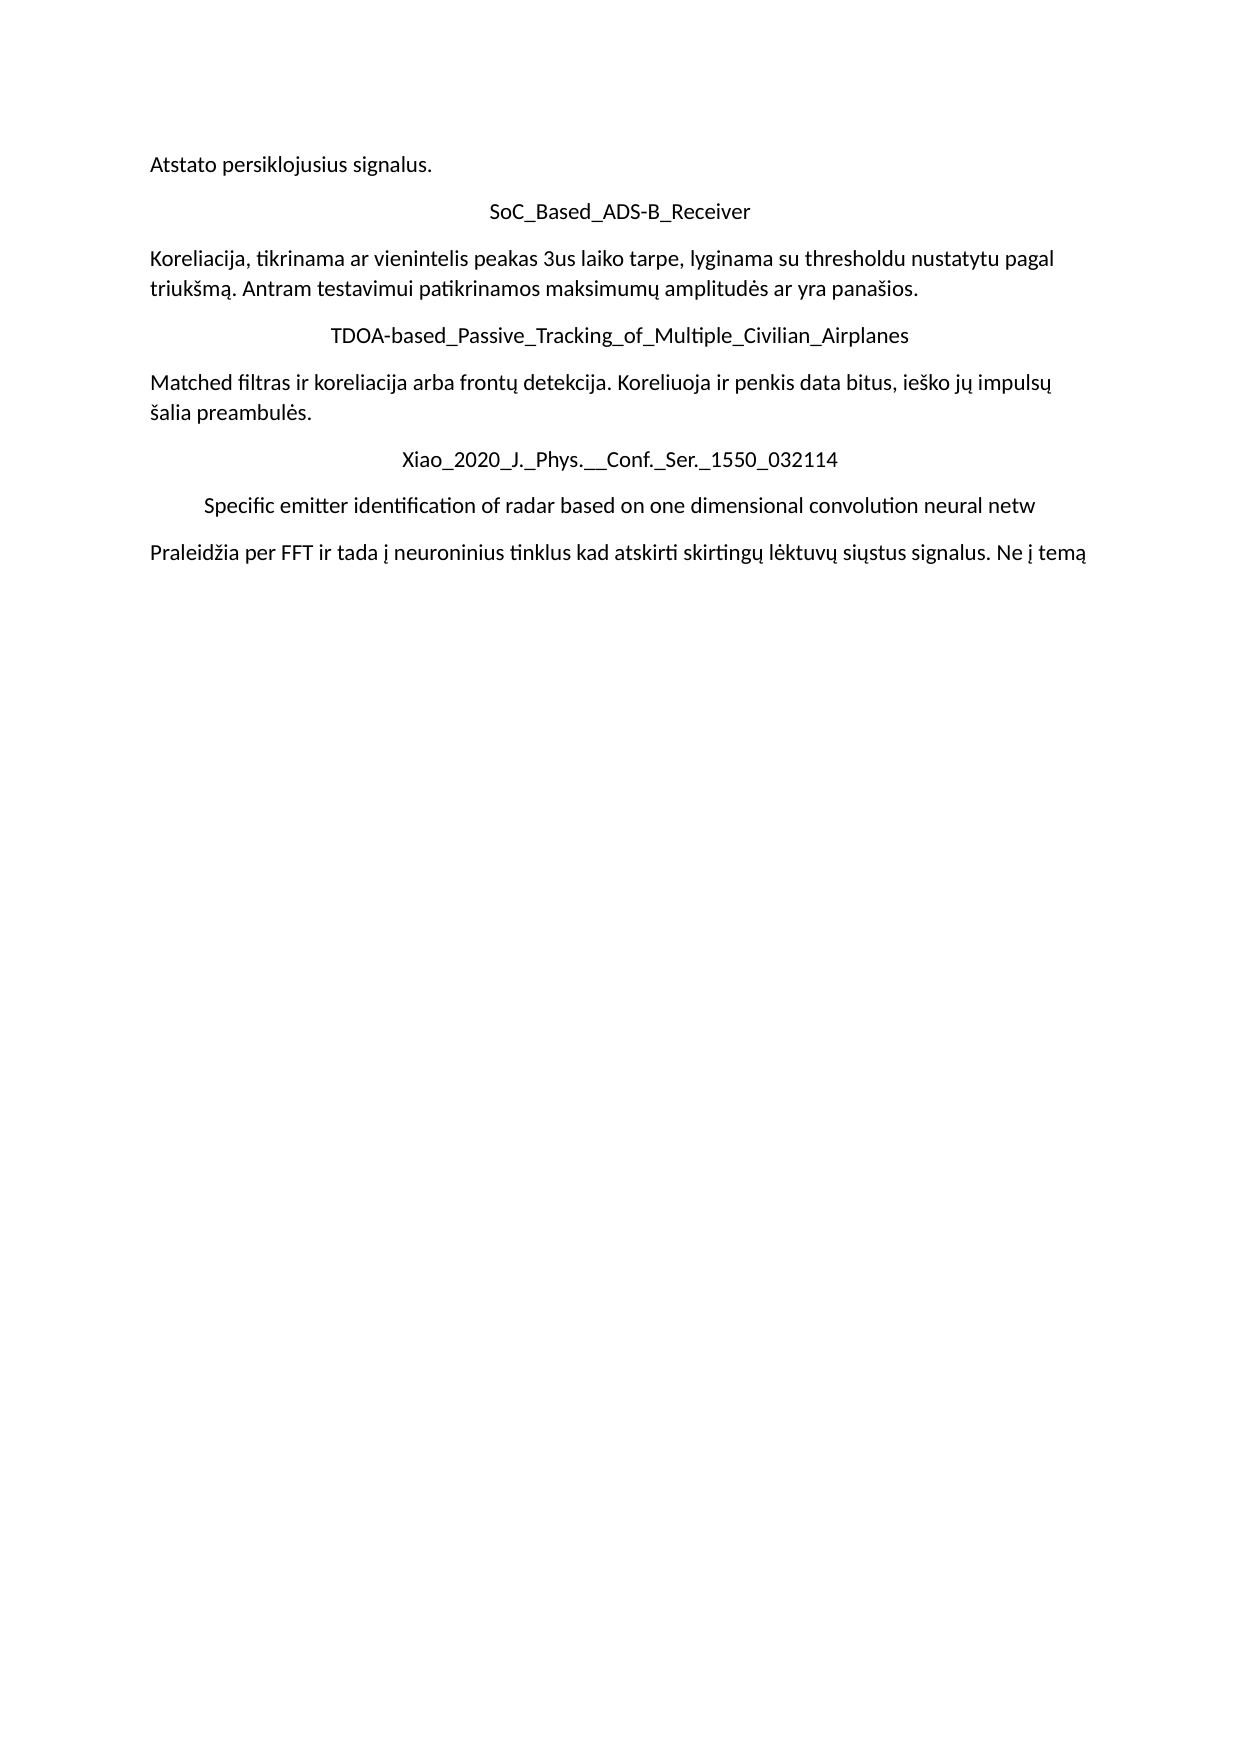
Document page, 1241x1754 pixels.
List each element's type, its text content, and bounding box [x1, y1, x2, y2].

text SoC_Based_ADS-B_Receiver [150, 197, 1090, 225]
text TDOA-based_Passive_Tracking_of_Multiple_Civilian_Airplanes [150, 321, 1090, 349]
text Atstato persiklojusius signalus. [150, 150, 1090, 178]
text Praleidžia per FFT ir tada į neuroninius tinklus kad atskirti skirtingų lėktuvų siųstus signalus. Ne į temą [150, 538, 1090, 567]
text Matched filtras ir koreliacija arba frontų detekcija. Koreliuoja ir penkis data bitus, ieško jų impulsų šalia preambulės. [150, 368, 1090, 426]
text Koreliacija, tikrinama ar vienintelis peakas 3us laiko tarpe, lyginama su thresholdu nustatytu pagal triukšmą. Antram testavimui patikrinamos maksimumų amplitudės ar yra panašios. [150, 244, 1090, 302]
text Xiao_2020_J._Phys.__Conf._Ser._1550_032114 [150, 445, 1090, 473]
text Specific emitter identification of radar based on one dimensional convolution neural netw [150, 492, 1090, 520]
